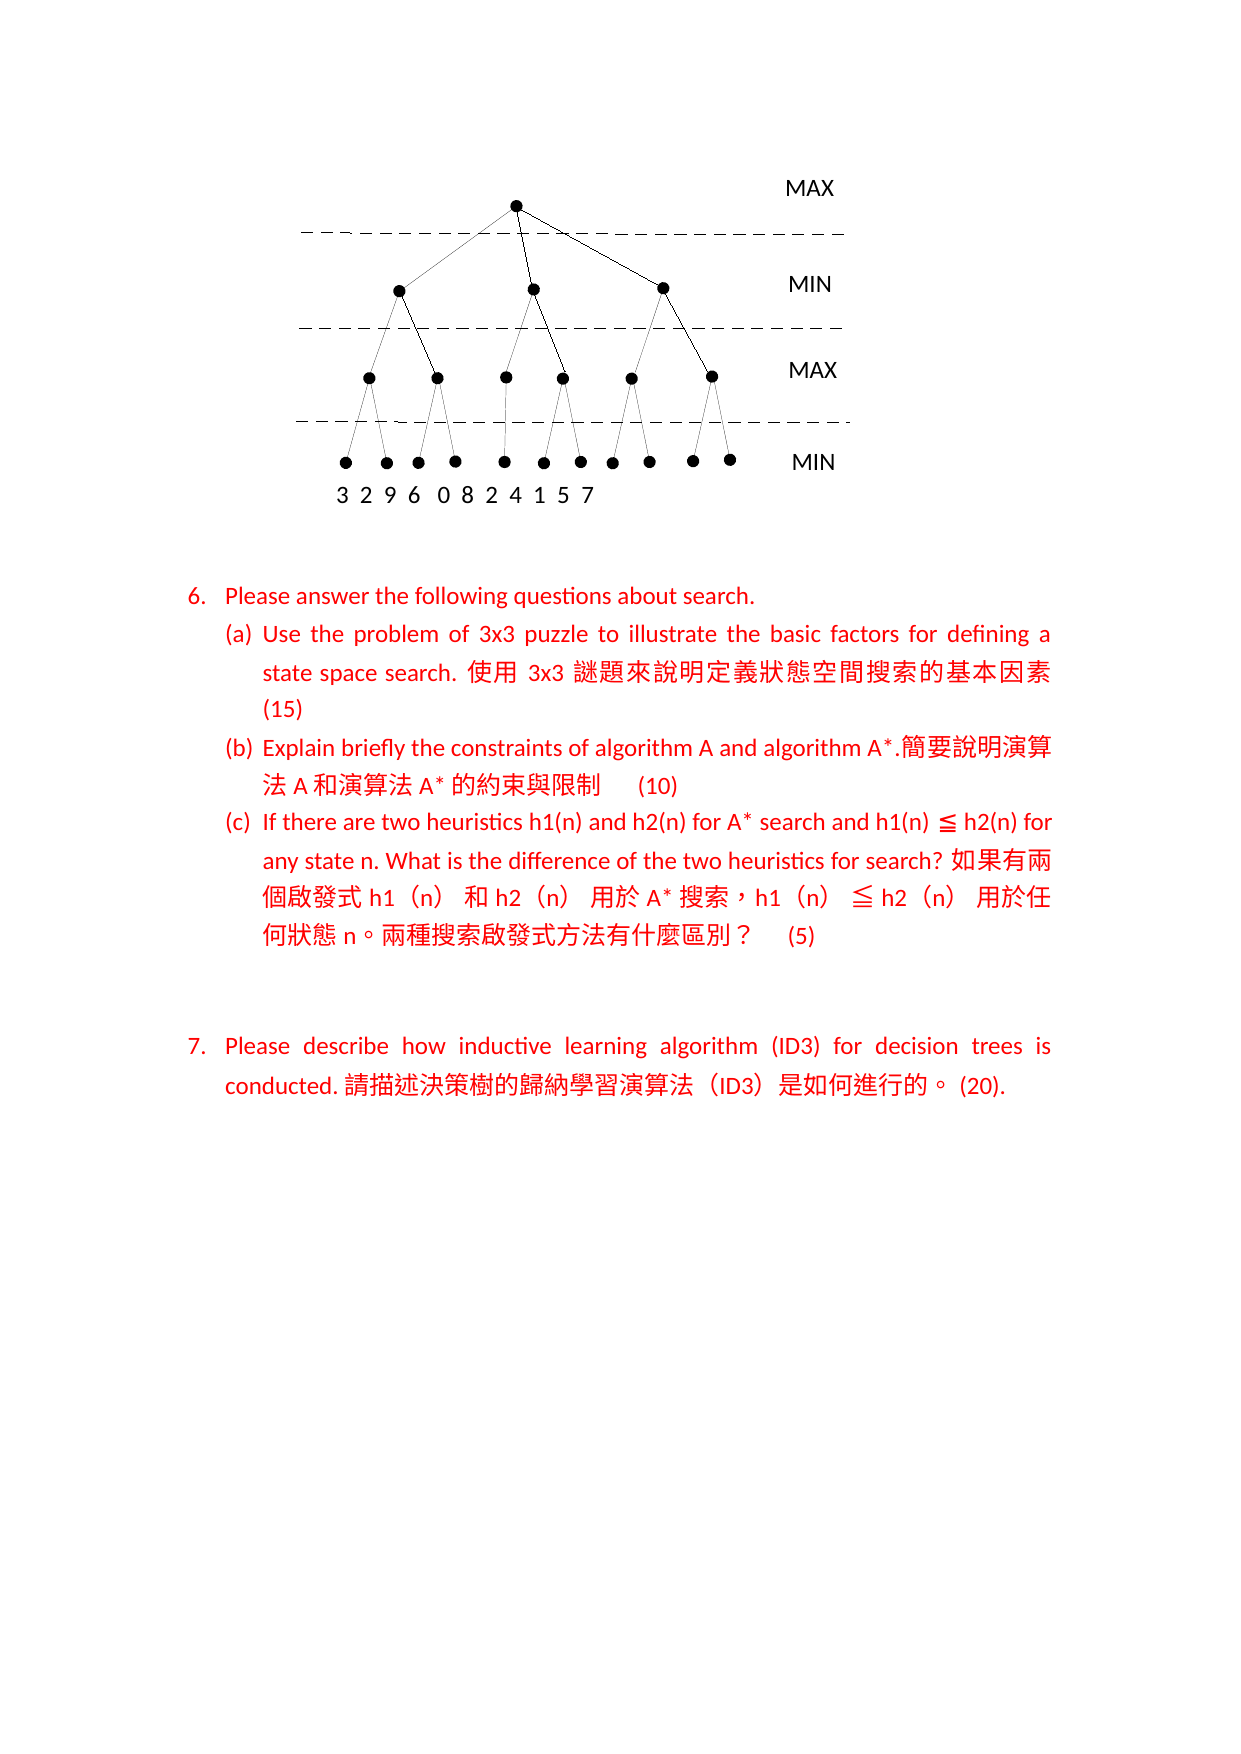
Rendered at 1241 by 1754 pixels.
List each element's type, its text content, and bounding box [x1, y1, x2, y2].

list If there are two heuristics h1(n) and h2(n) for A* search and h1(n) ≦ h2(n) for any state n. What is the difference of the two heuristics for search? 如果有兩個啟發式 h1（n） 和 h2（n） 用於 A* 搜索，h1（n） ≦ h2（n） 用於任何狀態 n。兩種搜索啟發式方法有什麼區別？ (5) [225, 802, 1053, 952]
list Please describe how inductive learning algorithm (ID3) for decision trees is conducted. 請描述決策樹的歸納學習演算法（ID3）是如何進行的。 (20). [187, 1027, 1053, 1102]
list Please answer the following questions about search. [187, 577, 1053, 614]
list Explain briefly the constraints of algorithm A and algorithm A*.簡要說明演算法 A 和演算法 A* 的約束與限制 (10) [225, 727, 1053, 802]
list Use the problem of 3x3 puzzle to illustrate the basic factors for defining a state space search. 使用 3x3 謎題來說明定義狀態空間搜索的基本因素 (15) [225, 614, 1053, 727]
